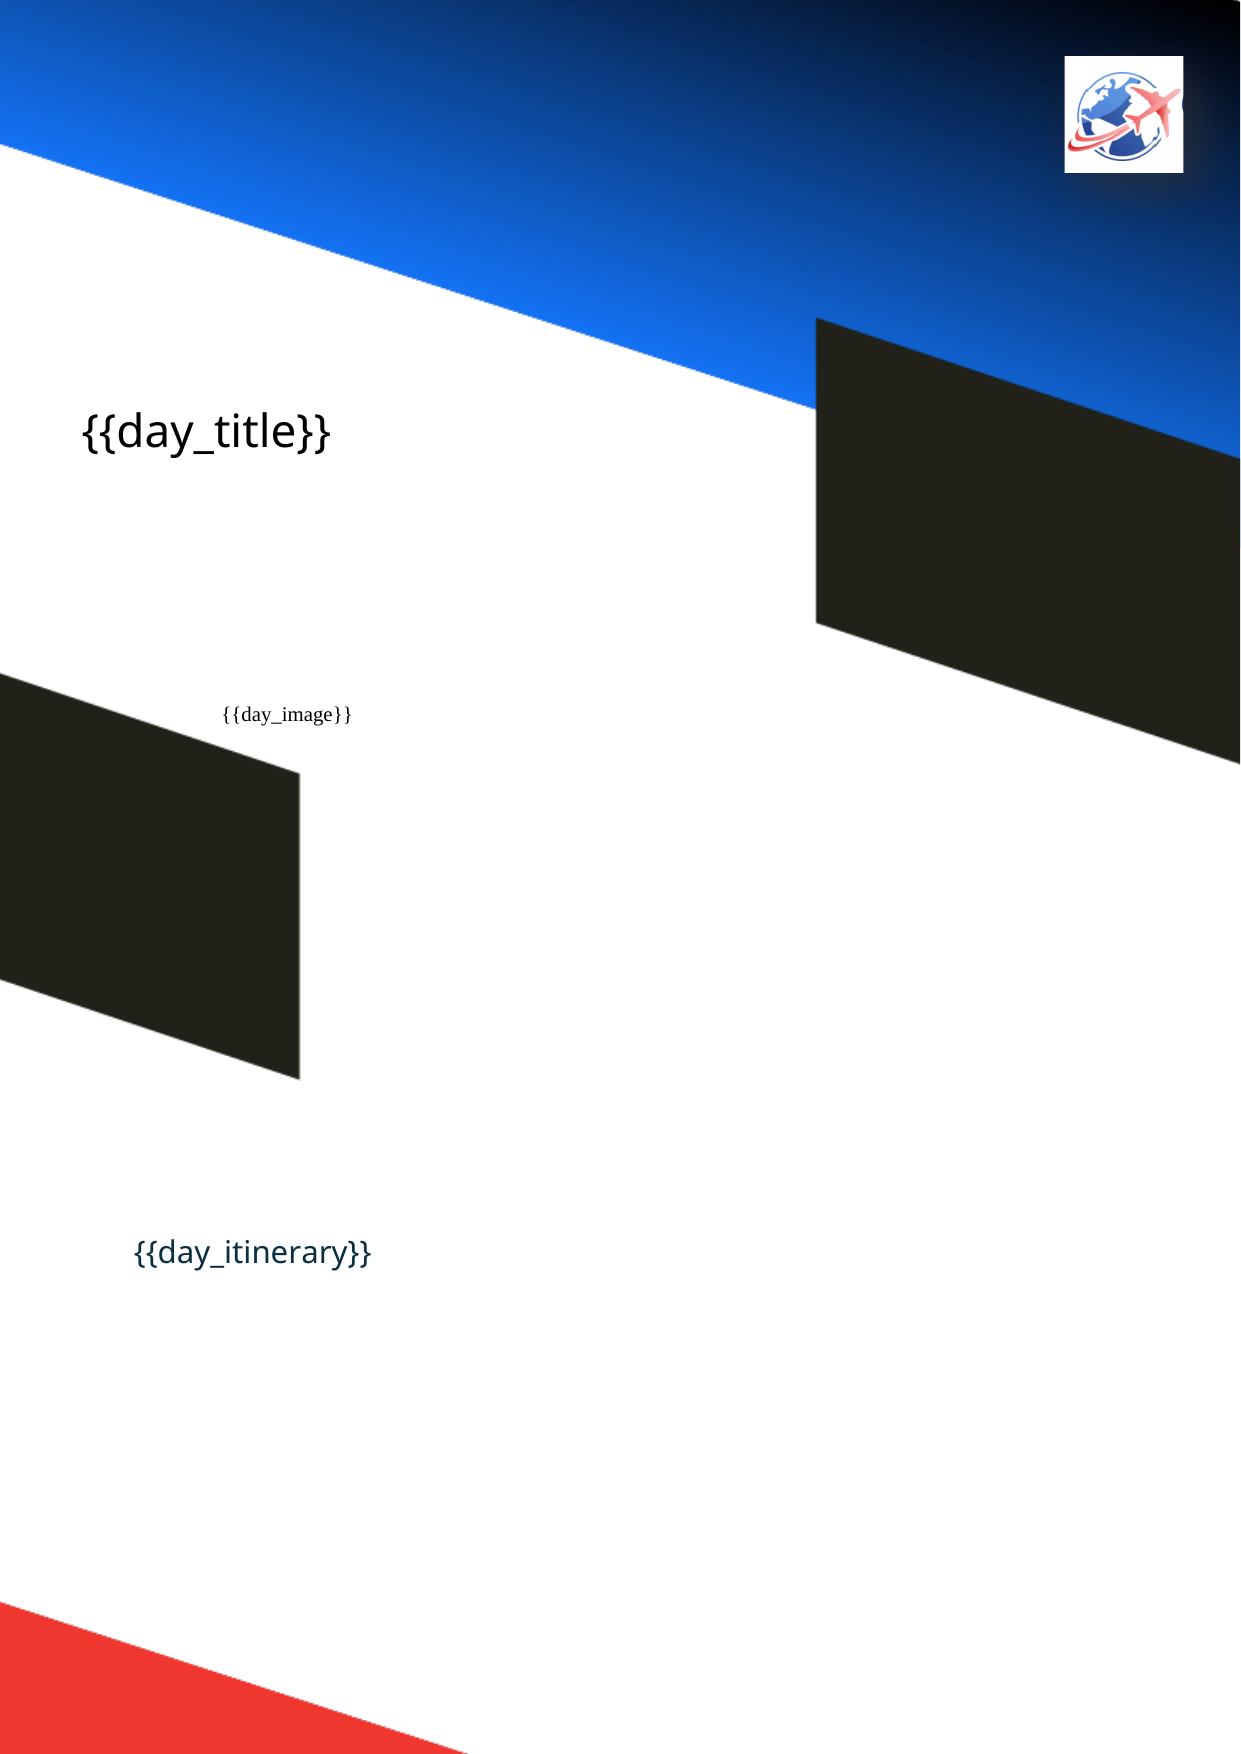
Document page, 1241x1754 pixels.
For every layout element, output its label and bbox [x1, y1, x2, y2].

picture [0, 0, 1241, 1081]
picture [0, 1547, 691, 1754]
